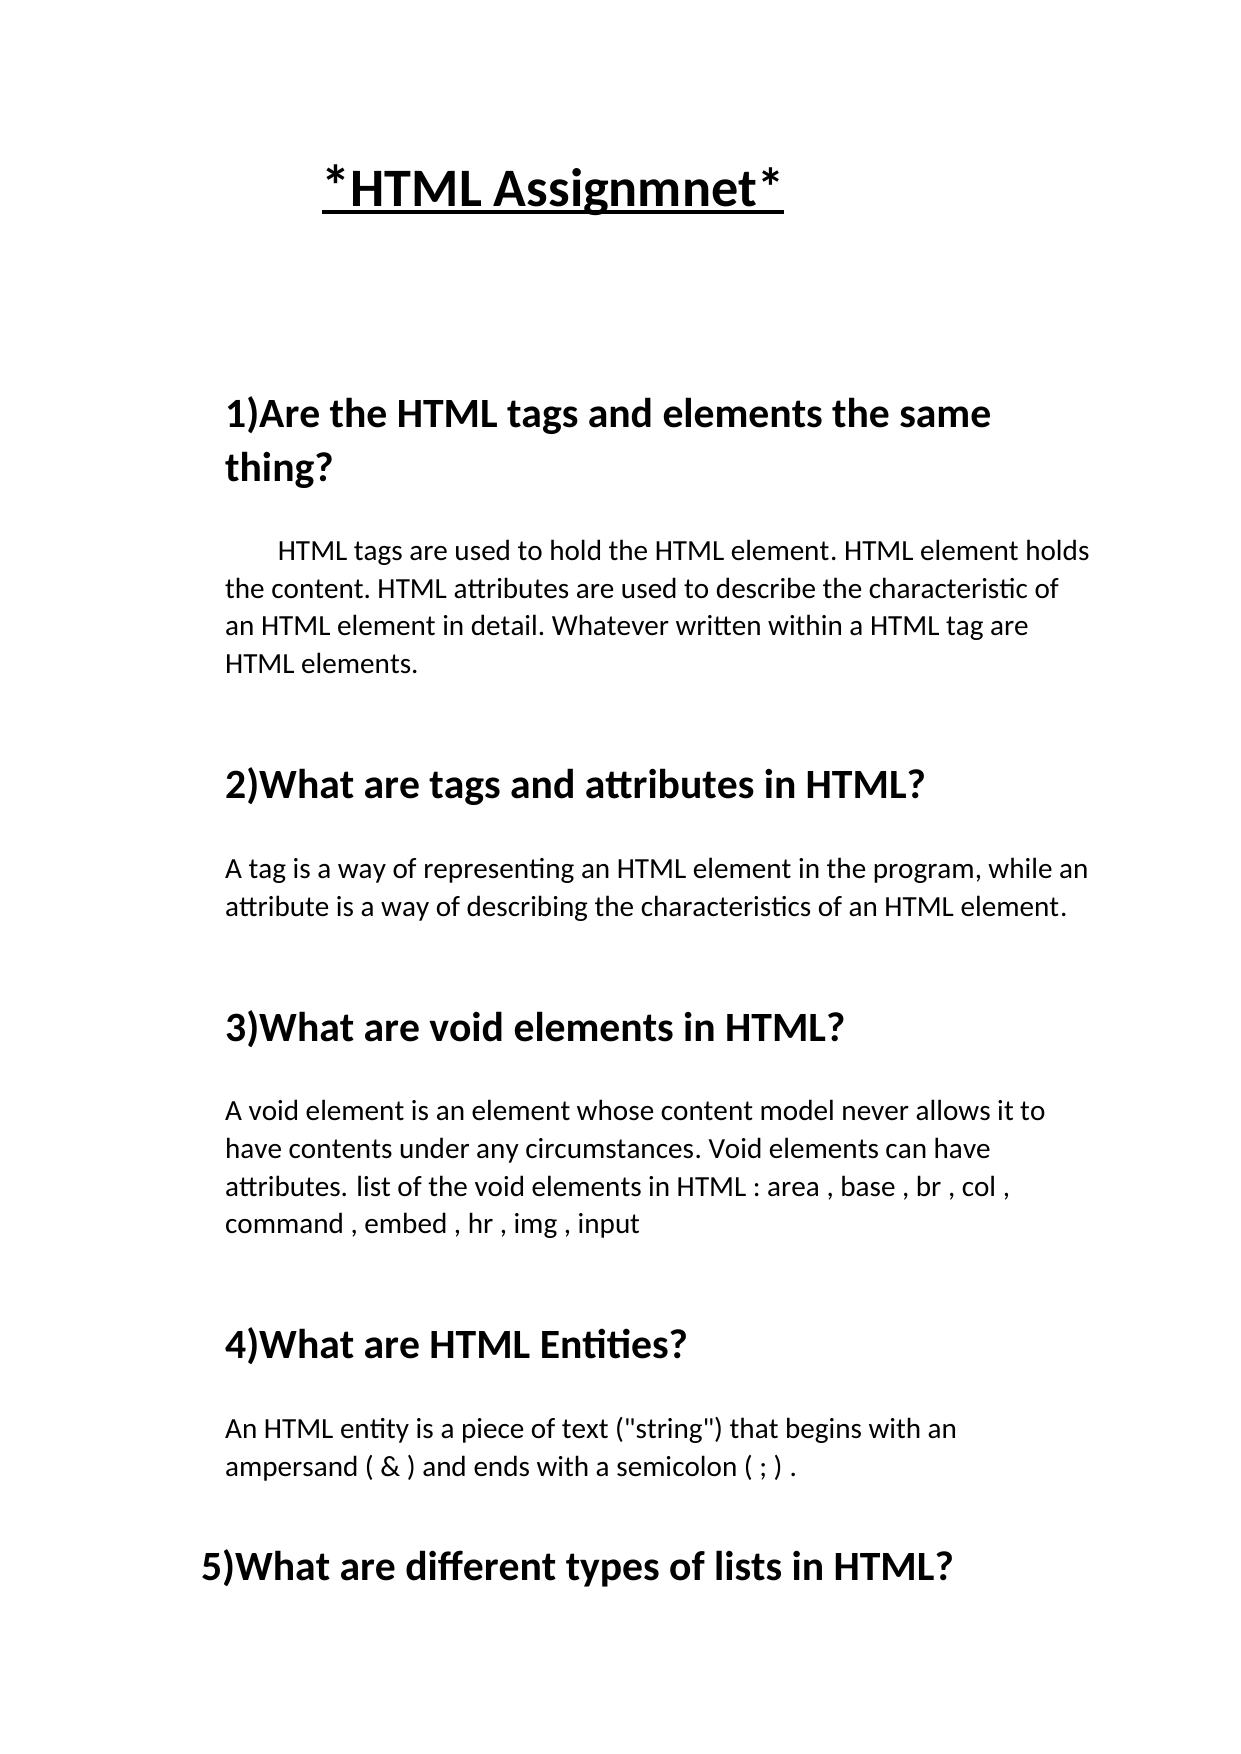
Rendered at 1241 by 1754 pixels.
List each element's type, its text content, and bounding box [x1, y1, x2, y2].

list HTML tags are used to hold the HTML element. HTML element holds the content. HTML attributes are used to describe the characteristic of an HTML element in detail. Whatever written within a HTML tag are HTML elements. [225, 532, 1090, 681]
list 4)What are HTML Entities? [225, 1318, 1090, 1369]
text 5)What are different types of lists in HTML? [187, 1540, 1090, 1591]
list A void element is an element whose content model never allows it to have contents under any circumstances. Void elements can have attributes. list of the void elements in HTML : area , base , br , col , command , embed , hr , img , input [225, 1092, 1090, 1241]
list A tag is a way of representing an HTML element in the program, while an attribute is a way of describing the characteristics of an HTML element. [225, 850, 1090, 923]
list 2)What are tags and attributes in HTML? [225, 758, 1090, 809]
list 1)Are the HTML tags and elements the same thing? [225, 387, 1090, 491]
list 3)What are void elements in HTML? [225, 1001, 1090, 1052]
text *HTML Assignmnet* [150, 150, 1090, 221]
list An HTML entity is a piece of text ("string") that begins with an ampersand ( & ) and ends with a semicolon ( ; ) . [225, 1410, 1090, 1483]
